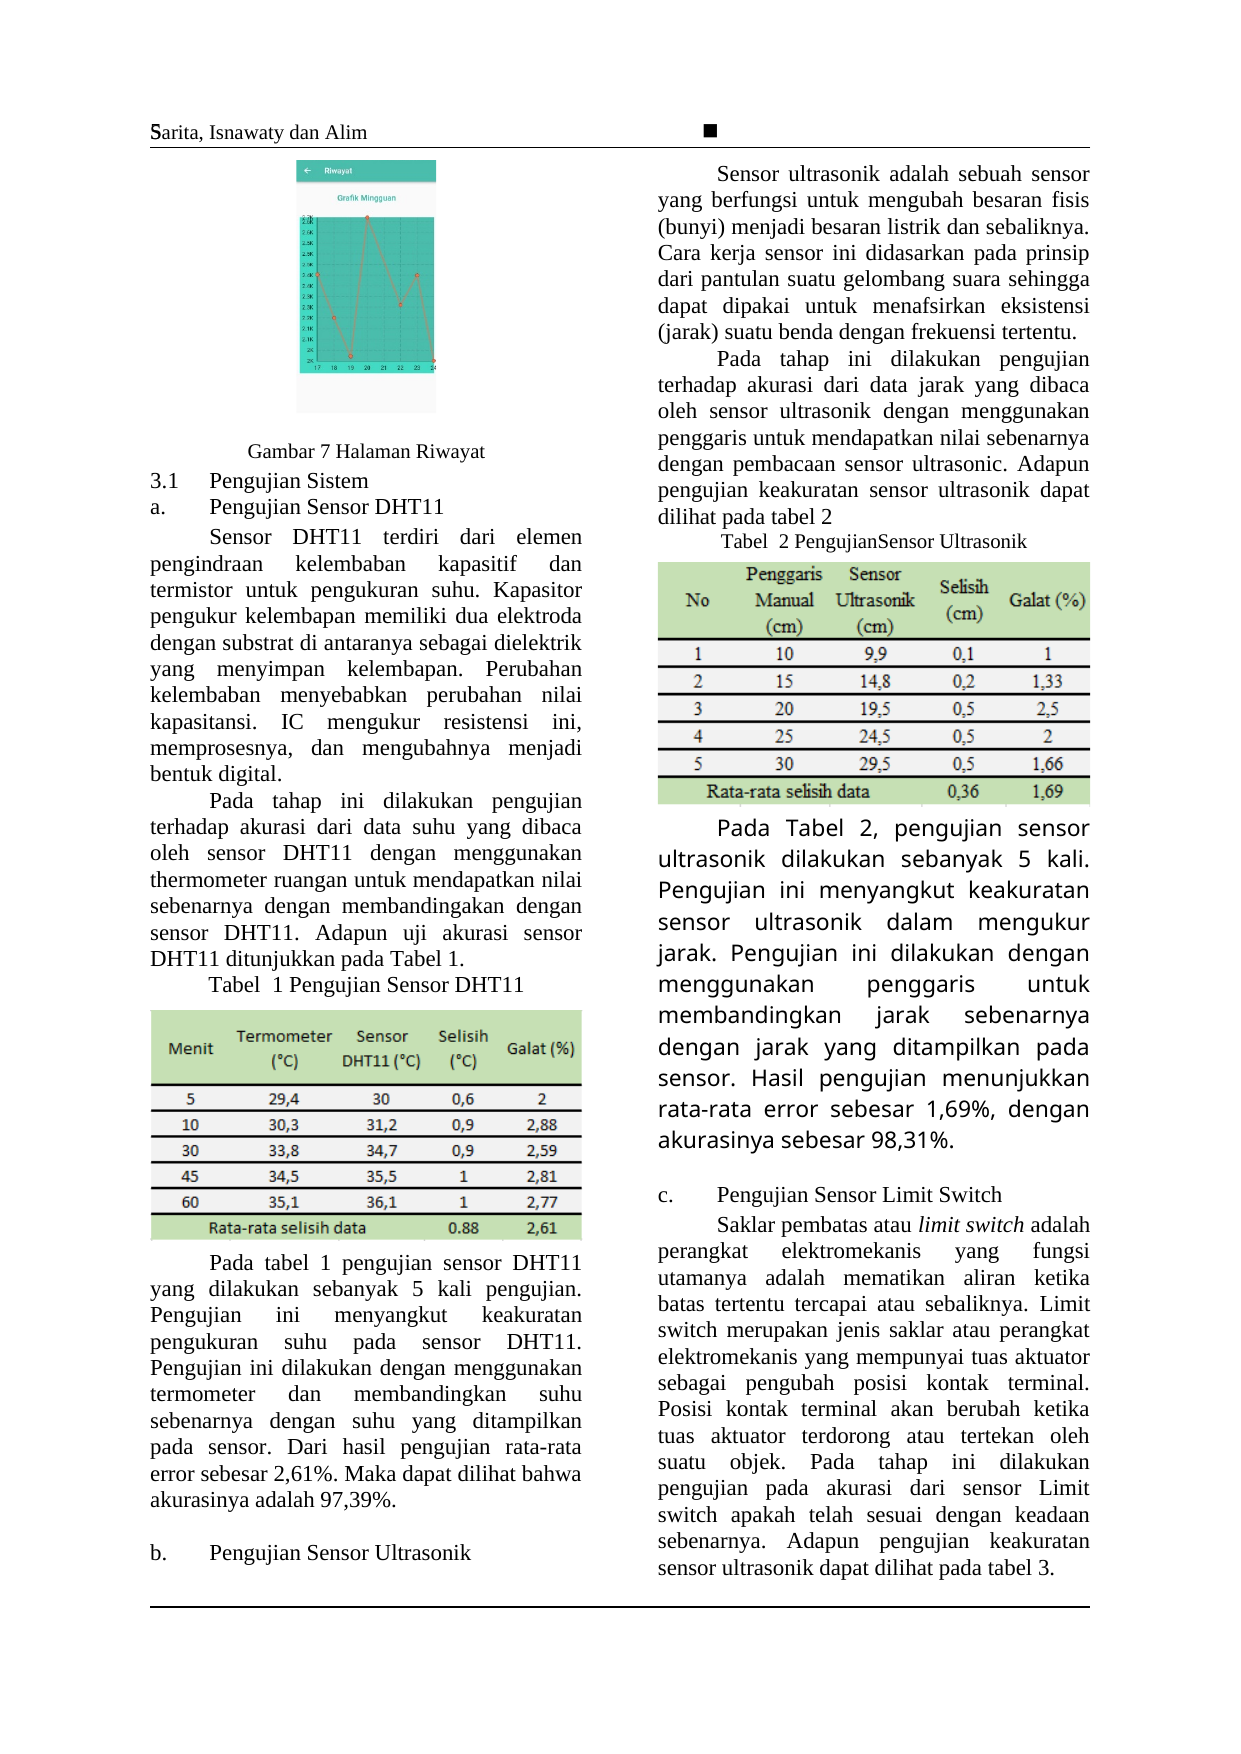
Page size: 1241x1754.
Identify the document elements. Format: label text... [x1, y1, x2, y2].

text Pada tabel 1 pengujian sensor DHT11 yang dilakukan sebanyak 5 kali pengujian. Pengujian ini menyangkut keakuratan pengukuran suhu pada sensor DHT11. Pengujian ini dilakukan dengan menggunakan termometer dan membandingkan suhu sebenarnya dengan suhu yang ditampilkan pada sensor. Dari hasil pengujian rata-rata error sebesar 2,61%. Maka dapat dilihat bahwa akurasinya adalah 97,39%. [150, 1249, 583, 1512]
picture [150, 1010, 583, 1241]
picture [296, 160, 437, 414]
text Pada tahap ini dilakukan pengujian terhadap akurasi dari data suhu yang dibaca oleh sensor DHT11 dengan menggunakan thermometer ruangan untuk mendapatkan nilai sebenarnya dengan membandingakan dengan sensor DHT11. Adapun uji akurasi sensor DHT11 ditunjukkan pada Tabel 1. [150, 787, 583, 971]
text Saklar pembatas atau limit switch adalah perangkat elektromekanis yang fungsi utamanya adalah mematikan aliran ketika batas tertentu tercapai atau sebaliknya. Limit switch merupakan jenis saklar atau perangkat elektromekanis yang mempunyai tuas aktuator sebagai pengubah posisi kontak terminal. Posisi kontak terminal akan berubah ketika tuas aktuator terdorong atau tertekan oleh suatu objek. Pada tahap ini dilakukan pengujian pada akurasi dari sensor Limit switch apakah telah sesuai dengan keadaan sebenarnya. Adapun pengujian keakuratan sensor ultrasonik dapat dilihat pada tabel 3. [658, 1211, 1090, 1580]
text Tabel 2 PengujianSensor Ultrasonik [658, 529, 1090, 553]
list Pengujian Sensor Limit Switch [658, 1181, 1090, 1207]
list Pengujian Sensor DHT11 [150, 493, 583, 519]
text Pada tahap ini dilakukan pengujian terhadap akurasi dari data jarak yang dibaca oleh sensor ultrasonik dengan menggunakan penggaris untuk mendapatkan nilai sebenarnya dengan pembacaan sensor ultrasonic. Adapun pengujian keakuratan sensor ultrasonik dapat dilihat pada tabel 2 [658, 344, 1090, 529]
picture [657, 562, 1091, 807]
text Tabel 1 Pengujian Sensor DHT11 [150, 971, 583, 998]
text Sensor ultrasonik adalah sebuah sensor yang berfungsi untuk mengubah besaran fisis (bunyi) menjadi besaran listrik dan sebaliknya. Cara kerja sensor ini didasarkan pada prinsip dari pantulan suatu gelombang suara sehingga dapat dipakai untuk menafsirkan eksistensi (jarak) suatu benda dengan frekuensi tertentu. [658, 160, 1090, 344]
text Gambar 7 Halaman Riwayat [150, 439, 583, 463]
list Pengujian Sensor Ultrasonik [150, 1539, 583, 1565]
text Pada Tabel 2, pengujian sensor ultrasonik dilakukan sebanyak 5 kali. Pengujian ini menyangkut keakuratan sensor ultrasonik dalam mengukur jarak. Pengujian ini dilakukan dengan menggunakan penggaris untuk membandingkan jarak sebenarnya dengan jarak yang ditampilkan pada sensor. Hasil pengujian menunjukkan rata-rata error sebesar 1,69%, dengan akurasinya sebesar 98,31%. [658, 812, 1090, 1156]
text 3.1 Pengujian Sistem [150, 467, 583, 493]
text Sensor DHT11 terdiri dari elemen pengindraan kelembaban kapasitif dan termistor untuk pengukuran suhu. Kapasitor pengukur kelembapan memiliki dua elektroda dengan substrat di antaranya sebagai dielektrik yang menyimpan kelembapan. Perubahan kelembaban menyebabkan perubahan nilai kapasitansi. IC mengukur resistensi ini, memprosesnya, dan mengubahnya menjadi bentuk digital. [150, 523, 583, 787]
